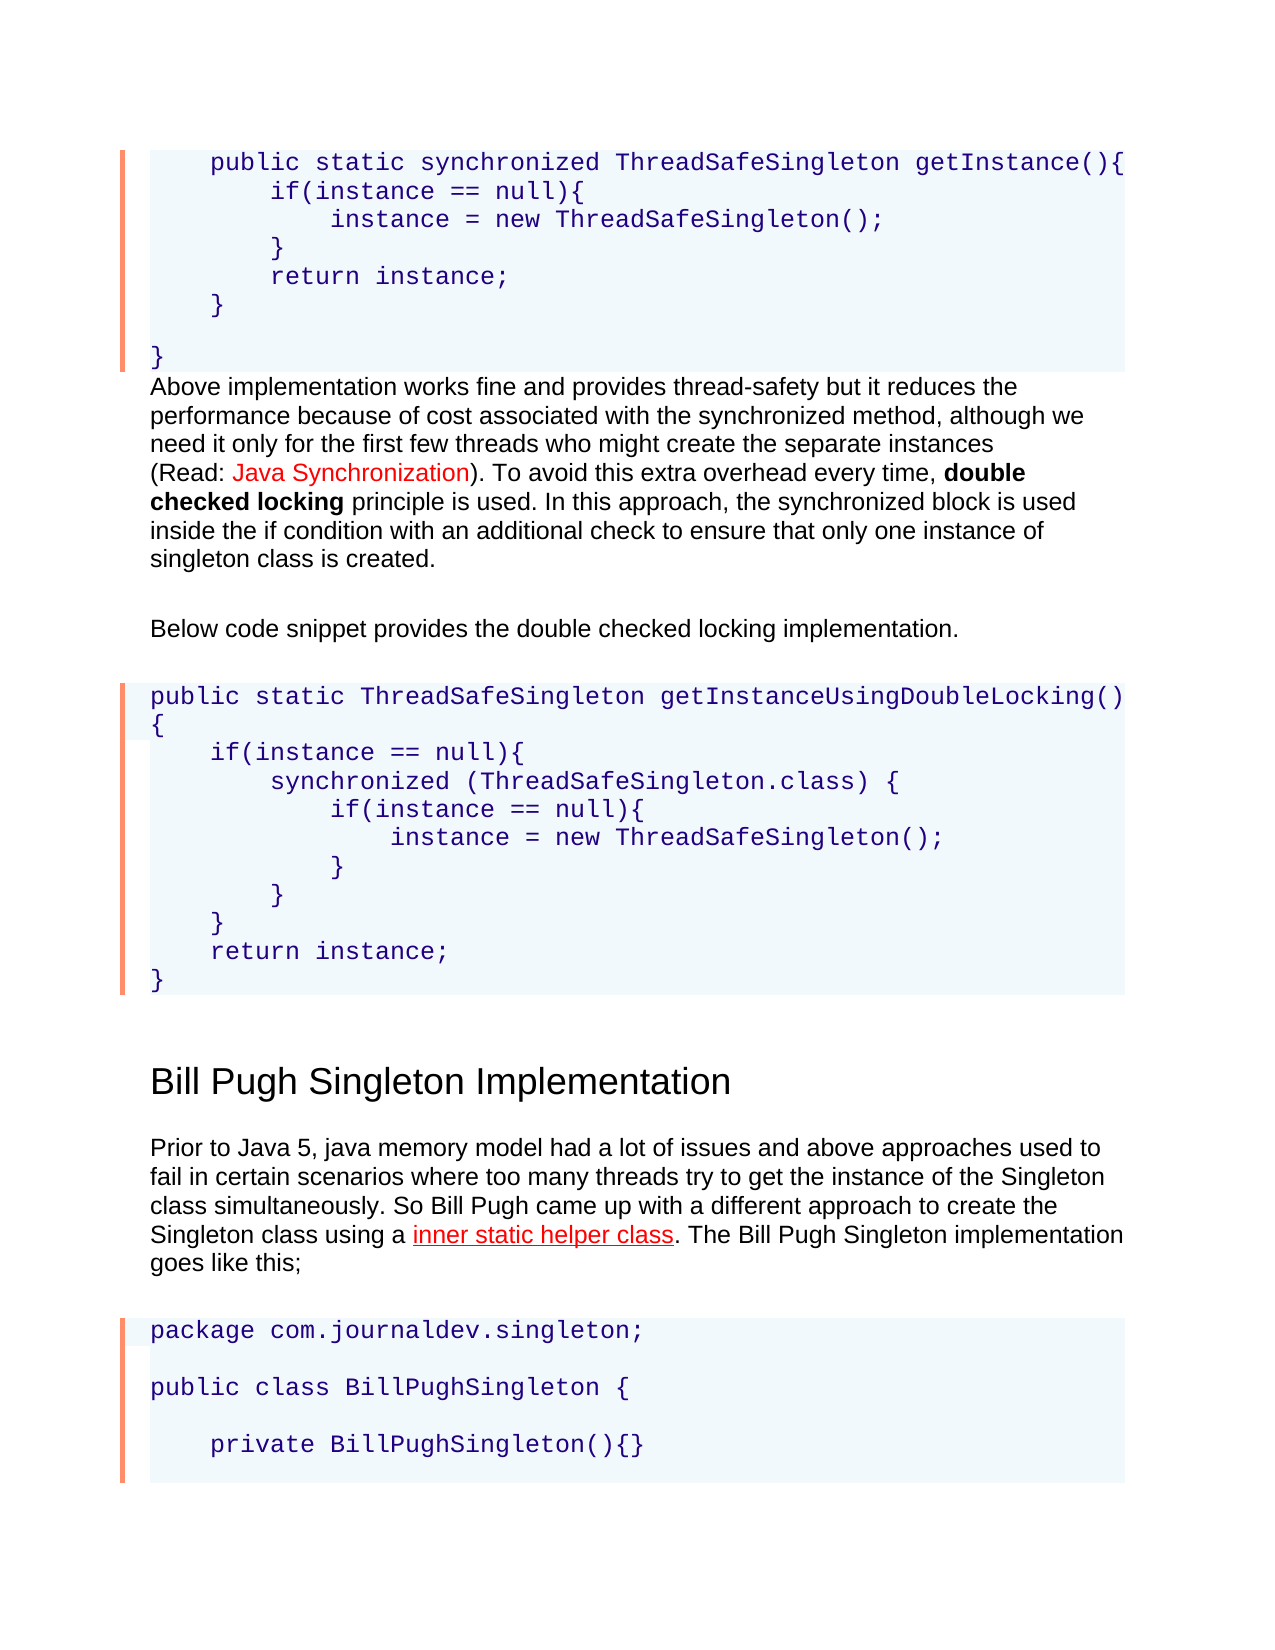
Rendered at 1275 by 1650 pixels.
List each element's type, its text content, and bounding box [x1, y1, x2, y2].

text } [150, 910, 1125, 938]
text instance = new ThreadSafeSingleton(); [150, 825, 1125, 853]
text } [150, 967, 1125, 995]
text } [150, 344, 1125, 372]
text package com.journaldev.singleton; [125, 1318, 1125, 1346]
text if(instance == null){ [150, 178, 1125, 207]
text synchronized (ThreadSafeSingleton.class) { [150, 768, 1125, 797]
text } [150, 853, 1125, 882]
text Above implementation works fine and provides thread-safety but it reduces the performance because of cost associated with the synchronized method, although we need it only for the first few threads who might create the separate instances (Read: Java Synchronization). To avoid this extra overhead every time, double checked locking principle is used. In this approach, the synchronized block is used inside the if condition with an additional check to ensure that only one instance of singleton class is created. [150, 372, 1125, 573]
text Below code snippet provides the double checked locking implementation. [150, 614, 1125, 643]
text if(instance == null){ [150, 740, 1125, 768]
text return instance; [150, 263, 1125, 292]
text } [150, 292, 1125, 320]
text instance = new ThreadSafeSingleton(); [150, 207, 1125, 235]
text if(instance == null){ [150, 797, 1125, 825]
text } [150, 882, 1125, 910]
text } [150, 235, 1125, 263]
text public static ThreadSafeSingleton getInstanceUsingDoubleLocking(){ [125, 683, 1125, 740]
text public class BillPughSingleton { [150, 1374, 1125, 1403]
text return instance; [150, 938, 1125, 967]
text private BillPughSingleton(){} [150, 1431, 1125, 1459]
subtitle Bill Pugh Singleton Implementation [150, 1059, 1125, 1102]
text Prior to Java 5, java memory model had a lot of issues and above approaches used to fail in certain scenarios where too many threads try to get the instance of the Singleton class simultaneously. So Bill Pugh came up with a different approach to create the Singleton class using a inner static helper class. The Bill Pugh Singleton implementation goes like this; [150, 1133, 1125, 1277]
text public static synchronized ThreadSafeSingleton getInstance(){ [150, 150, 1125, 178]
